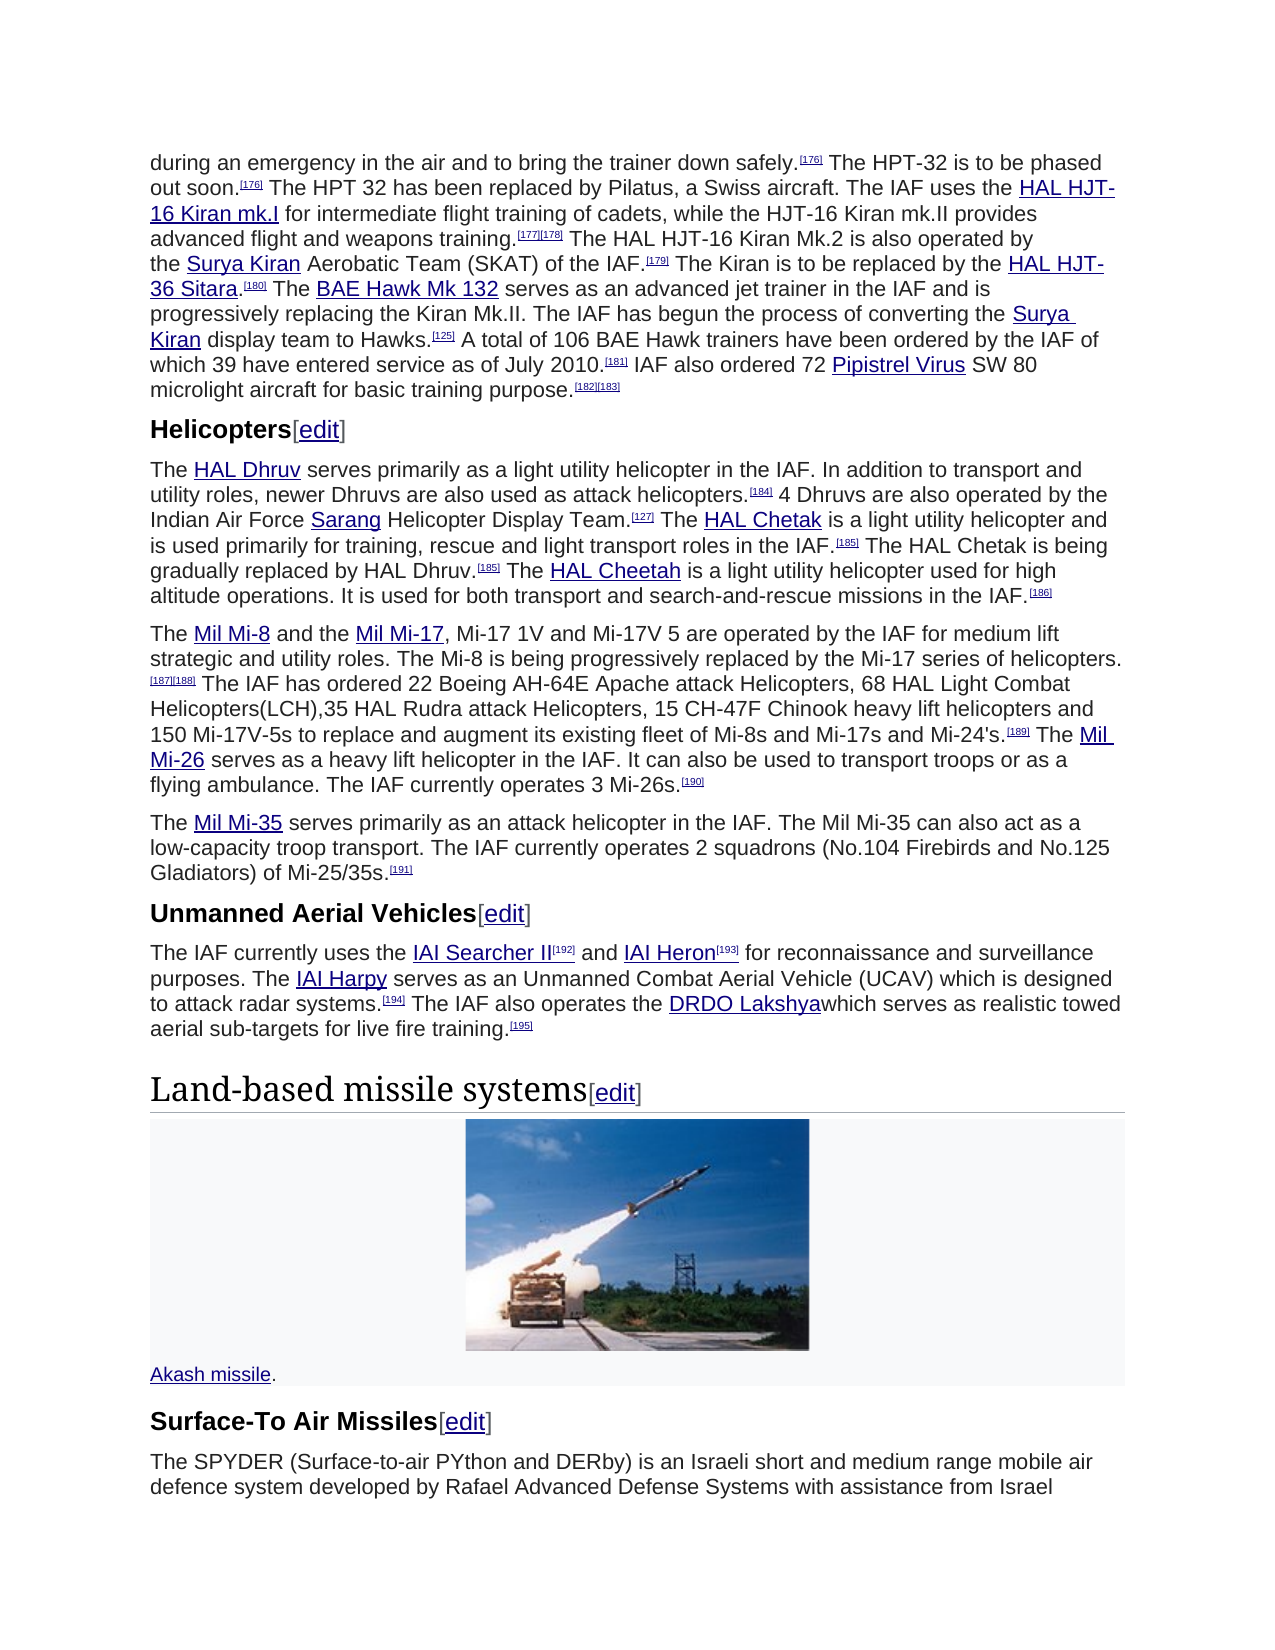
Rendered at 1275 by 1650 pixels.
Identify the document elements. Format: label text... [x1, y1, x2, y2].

text The IAF currently uses the IAI Searcher II[192] and IAI Heron[193] for reconnaissance and surveillance purposes. The IAI Harpy serves as an Unmanned Combat Aerial Vehicle (UCAV) which is designed to attack radar systems.[194] The IAF also operates the DRDO Lakshyawhich serves as realistic towed aerial sub-targets for live fire training.[195] [150, 940, 1125, 1041]
text Unmanned Aerial Vehicles[edit] [150, 898, 1125, 928]
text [150, 150, 1125, 402]
text The HAL Dhruv serves primarily as a light utility helicopter in the IAF. In addition to transport and utility roles, newer Dhruvs are also used as attack helicopters.[184] 4 Dhruvs are also operated by the Indian Air Force Sarang Helicopter Display Team.[127] The HAL Chetak is a light utility helicopter and is used primarily for training, rescue and light transport roles in the IAF.[185] The HAL Chetak is being gradually replaced by HAL Dhruv.[185] The HAL Cheetah is a light utility helicopter used for high altitude operations. It is used for both transport and search-and-rescue missions in the IAF.[186] [150, 457, 1125, 608]
text Surface-To Air Missiles[edit] [150, 1406, 1125, 1436]
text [150, 1449, 1125, 1499]
picture [465, 1119, 810, 1351]
text Helicopters[edit] [150, 414, 1125, 444]
text Akash missile. [150, 1351, 1125, 1386]
text Land-based missile systems[edit] [150, 1066, 1125, 1112]
text The Mil Mi-8 and the Mil Mi-17, Mi-17 1V and Mi-17V 5 are operated by the IAF for medium lift strategic and utility roles. The Mi-8 is being progressively replaced by the Mi-17 series of helicopters.[187][188] The IAF has ordered 22 Boeing AH-64E Apache attack Helicopters, 68 HAL Light Combat Helicopters(LCH),35 HAL Rudra attack Helicopters, 15 CH-47F Chinook heavy lift helicopters and 150 Mi-17V-5s to replace and augment its existing fleet of Mi-8s and Mi-17s and Mi-24's.[189] The Mil Mi-26 serves as a heavy lift helicopter in the IAF. It can also be used to transport troops or as a flying ambulance. The IAF currently operates 3 Mi-26s.[190] [150, 621, 1125, 797]
text The Mil Mi-35 serves primarily as an attack helicopter in the IAF. The Mil Mi-35 can also act as a low-capacity troop transport. The IAF currently operates 2 squadrons (No.104 Firebirds and No.125 Gladiators) of Mi-25/35s.[191] [150, 810, 1125, 885]
